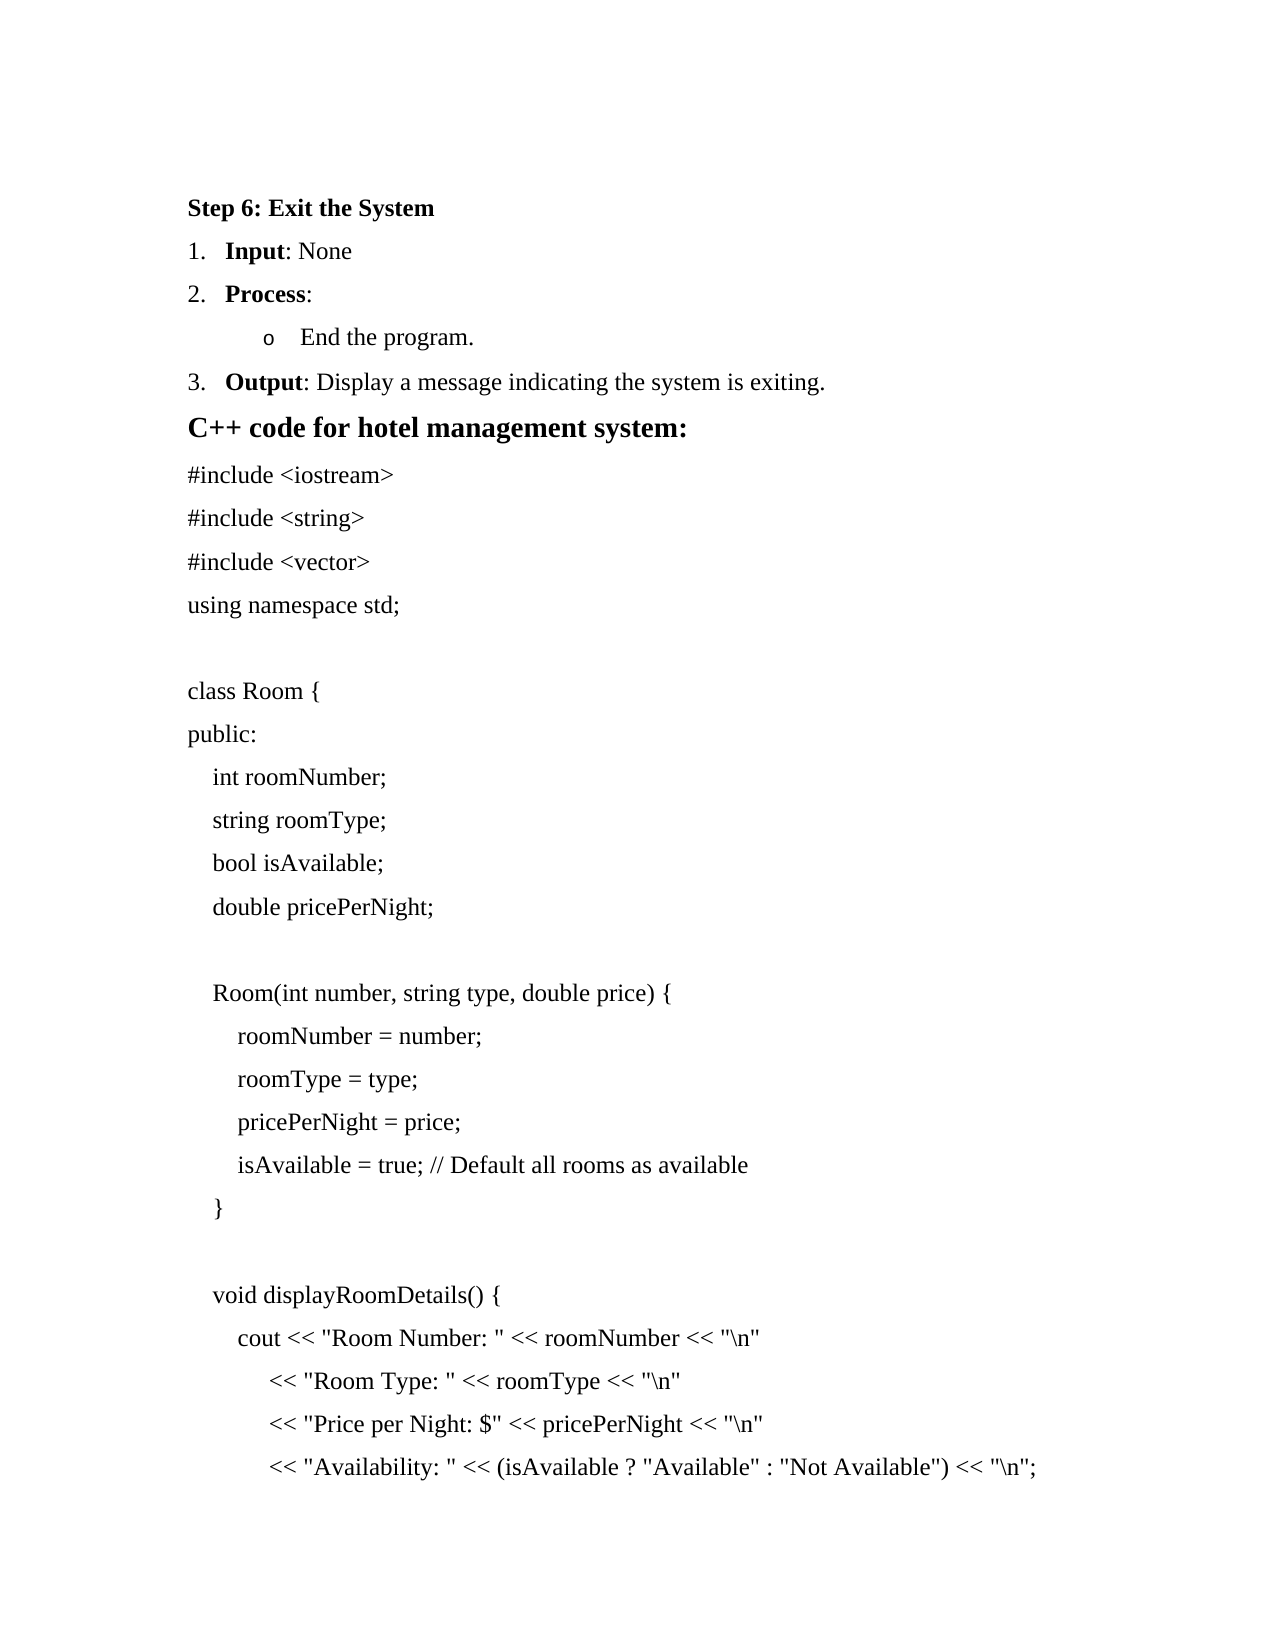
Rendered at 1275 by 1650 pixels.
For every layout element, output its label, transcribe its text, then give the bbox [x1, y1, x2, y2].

text #include <iostream> [187, 460, 1125, 489]
text #include <string> [187, 503, 1125, 532]
text isAvailable = true; // Default all rooms as available [187, 1150, 1125, 1179]
text bool isAvailable; [187, 848, 1125, 877]
text Step 6: Exit the System [187, 193, 1125, 222]
list Output: Display a message indicating the system is exiting. [187, 367, 1125, 396]
text string roomType; [187, 805, 1125, 834]
text roomNumber = number; [187, 1021, 1125, 1050]
text using namespace std; [187, 590, 1125, 618]
text void displayRoomDetails() { [187, 1280, 1125, 1308]
text cout << "Room Number: " << roomNumber << "\n" [187, 1323, 1125, 1352]
text << "Price per Night: $" << pricePerNight << "\n" [187, 1409, 1125, 1438]
text roomType = type; [187, 1064, 1125, 1093]
text public: [187, 719, 1125, 748]
text << "Availability: " << (isAvailable ? "Available" : "Not Available") << "\n"; [187, 1452, 1125, 1481]
text class Room { [187, 676, 1125, 705]
text double pricePerNight; [187, 892, 1125, 920]
text #include <vector> [187, 547, 1125, 575]
text int roomNumber; [187, 762, 1125, 791]
text } [187, 1193, 1125, 1222]
text << "Room Type: " << roomType << "\n" [187, 1366, 1125, 1395]
list Process: [187, 279, 1125, 308]
list Input: None [187, 236, 1125, 265]
text C++ code for hotel management system: [150, 410, 1125, 443]
text pricePerNight = price; [187, 1107, 1125, 1136]
list End the program. [262, 322, 1125, 352]
text Room(int number, string type, double price) { [187, 978, 1125, 1007]
